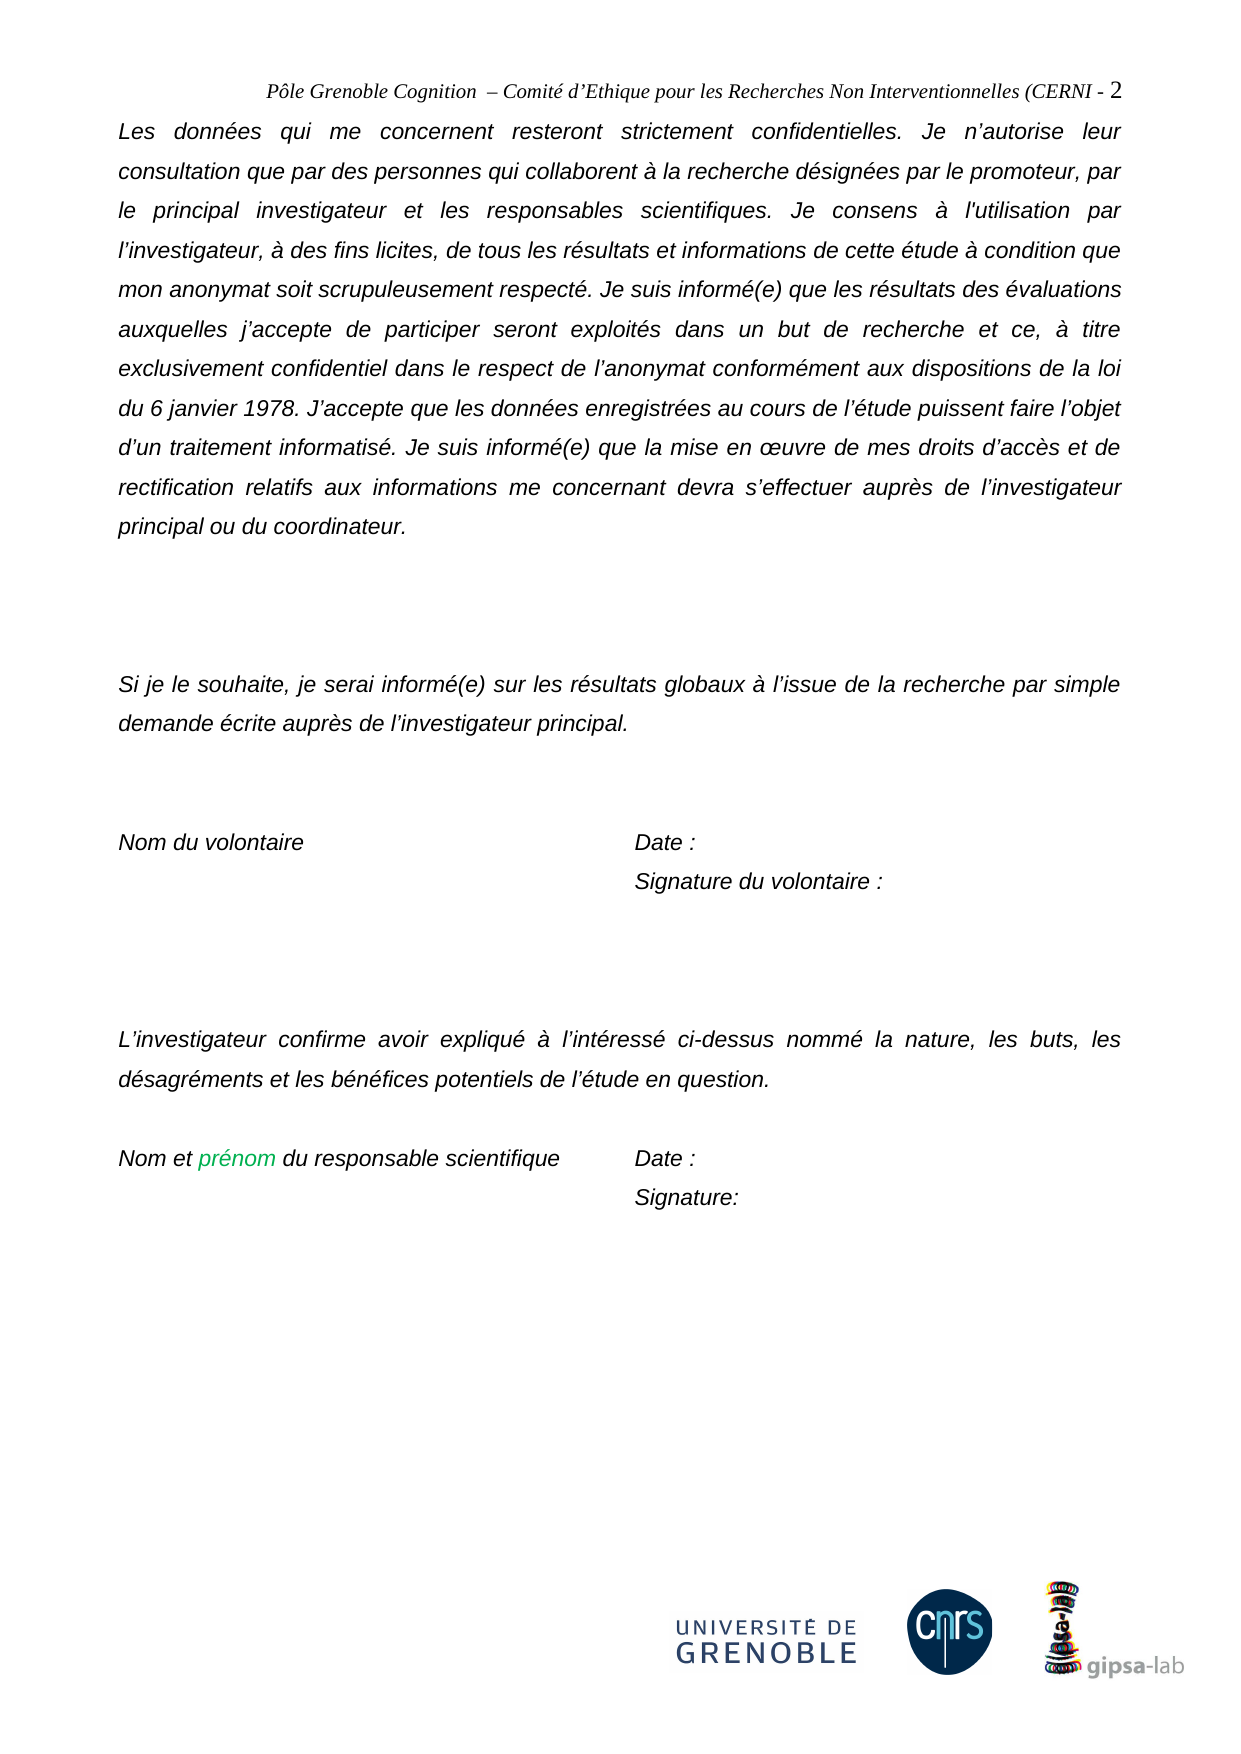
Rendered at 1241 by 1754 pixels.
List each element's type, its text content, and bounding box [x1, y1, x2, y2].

text Nom du volontaire Date : [118, 829, 1122, 855]
text Signature: [118, 1184, 1122, 1210]
text Les données qui me concernent resteront strictement confidentielles. Je n’autorise leur consultation que par des personnes qui collaborent à la recherche désignées par le promoteur, par le principal investigateur et les responsables scientifiques. Je consens à l'utilisation par l’investigateur, à des fins licites, de tous les résultats et informations de cette étude à condition que mon anonymat soit scrupuleusement respecté. Je suis informé(e) que les résultats des évaluations auxquelles j’accepte de participer seront exploités dans un but de recherche et ce, à titre exclusivement confidentiel dans le respect de l’anonymat conformément aux dispositions de la loi du 6 janvier 1978. J’accepte que les données enregistrées au cours de l’étude puissent faire l’objet d’un traitement informatisé. Je suis informé(e) que la mise en œuvre de mes droits d’accès et de rectification relatifs aux informations me concernant devra s’effectuer auprès de l’investigateur principal ou du coordinateur. [118, 118, 1122, 539]
text Signature du volontaire : [118, 868, 1122, 894]
text L’investigateur confirme avoir expliqué à l’intéressé ci-dessus nommé la nature, les buts, les désagréments et les bénéfices potentiels de l’étude en question. [118, 1026, 1122, 1092]
picture [907, 1589, 993, 1675]
text Si je le souhaite, je serai informé(e) sur les résultats globaux à l’issue de la recherche par simple demande écrite auprès de l’investigateur principal. [118, 671, 1122, 737]
picture [1035, 1577, 1185, 1681]
text Nom et prénom du responsable scientifique Date : [118, 1144, 1122, 1171]
picture [668, 1611, 864, 1673]
